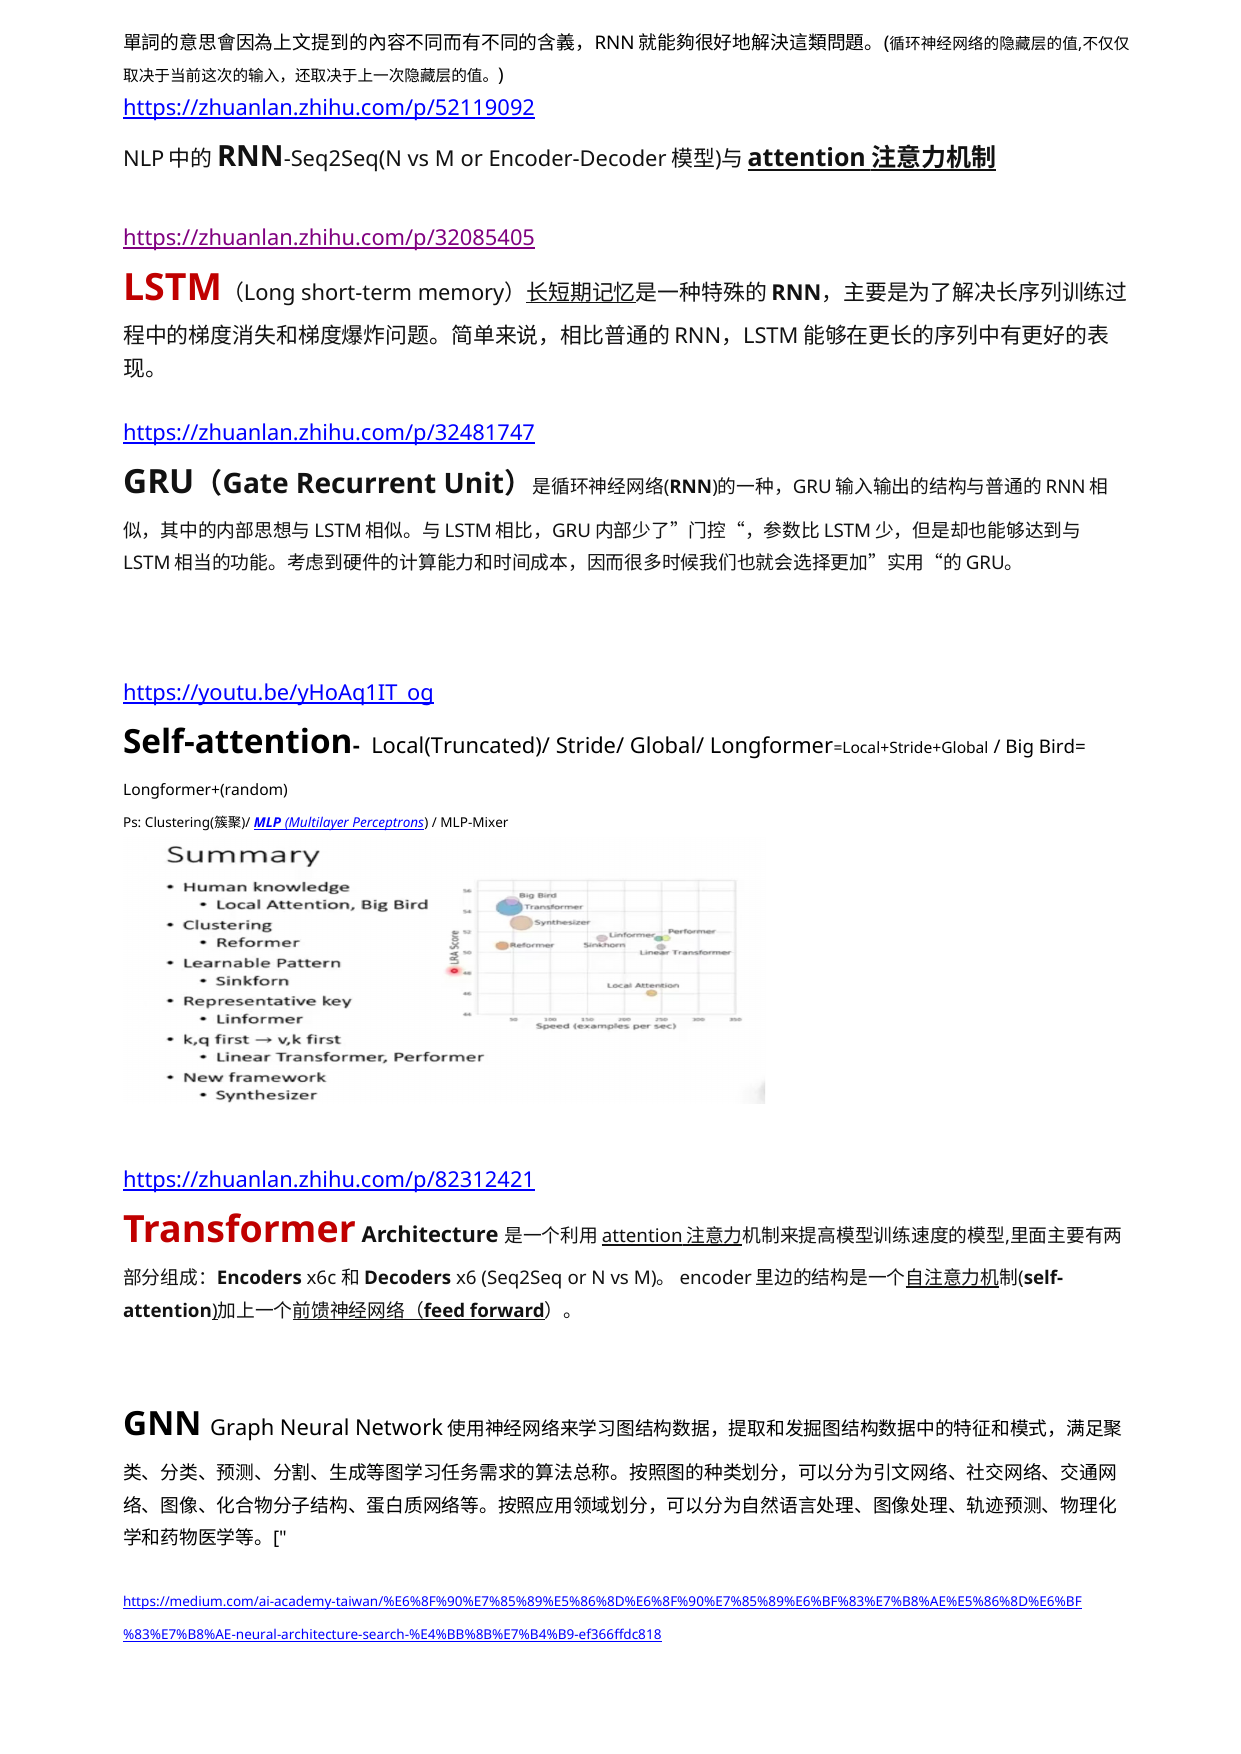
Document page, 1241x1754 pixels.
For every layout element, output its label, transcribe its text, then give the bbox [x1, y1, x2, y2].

subtitle GRU（Gate Recurrent Unit）是循环神经网络(RNN)的一种，GRU输入输出的结构与普通的RNN相似，其中的内部思想与LSTM相似。与LSTM相比，GRU内部少了”门控“，参数比LSTM少，但是却也能够达到与LSTM相当的功能。考虑到硬件的计算能力和时间成本，因而很多时候我们也就会选择更加”实用“的GRU。 [123, 448, 1129, 578]
subtitle LSTM（Long short-term memory）长短期记忆是一种特殊的RNN，主要是为了解决长序列训练过程中的梯度消失和梯度爆炸问题。简单来说，相比普通的RNN，LSTM能够在更长的序列中有更好的表现。 [123, 253, 1129, 383]
subtitle https://zhuanlan.zhihu.com/p/32085405 [123, 220, 1129, 253]
subtitle NLP中的RNN-Seq2Seq(N vs M or Encoder-Decoder模型)与attention注意力机制 [102, 123, 1129, 188]
text https://youtu.be/yHoAq1IT_og [123, 675, 1129, 708]
text Self-attention- Local(Truncated)/ Stride/ Global/ Longformer=Local+Stride+Global / Big Bird= Longformer+(random) [123, 708, 1129, 805]
text https://medium.com/ai-academy-taiwan/%E6%8F%90%E7%85%89%E5%86%8D%E6%8F%90%E7%85%89%E6%BF%83%E7%B8%AE%E5%86%8D%E6%BF%83%E7%B8%AE-neural-architecture-search-%E4%BB%8B%E7%B4%B9-ef366ffdc818 [123, 1585, 1129, 1650]
picture [122, 837, 766, 1104]
text GNN Graph Neural Network使用神经网络来学习图结构数据，提取和发掘图结构数据中的特征和模式，满足聚类、分类、预测、分割、生成等图学习任务需求的算法总称。按照图的种类划分，可以分为引文网络、社交网络、交通网络、图像、化合物分子结构、蛋白质网络等。按照应用领域划分，可以分为自然语言处理、图像处理、轨迹预测、物理化学和药物医学等。[" [123, 1390, 1129, 1553]
text Ps: Clustering(簇聚)/ MLP (Multilayer Perceptrons) / MLP-Mixer [123, 805, 1129, 838]
subtitle https://zhuanlan.zhihu.com/p/82312421 [123, 1163, 1129, 1195]
text https://zhuanlan.zhihu.com/p/52119092 [123, 90, 1129, 123]
subtitle Transformer Architecture 是一个利用attention注意力机制来提高模型训练速度的模型,里面主要有两部分组成：Encoders x6c 和 Decoders x6 (Seq2Seq or N vs M)。 encoder里边的结构是一个自注意力机制(self-attention)加上一个前馈神经网络（feed forward）。 [123, 1195, 1129, 1325]
text https://zhuanlan.zhihu.com/p/32481747 [123, 415, 1129, 448]
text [123, 25, 1129, 90]
